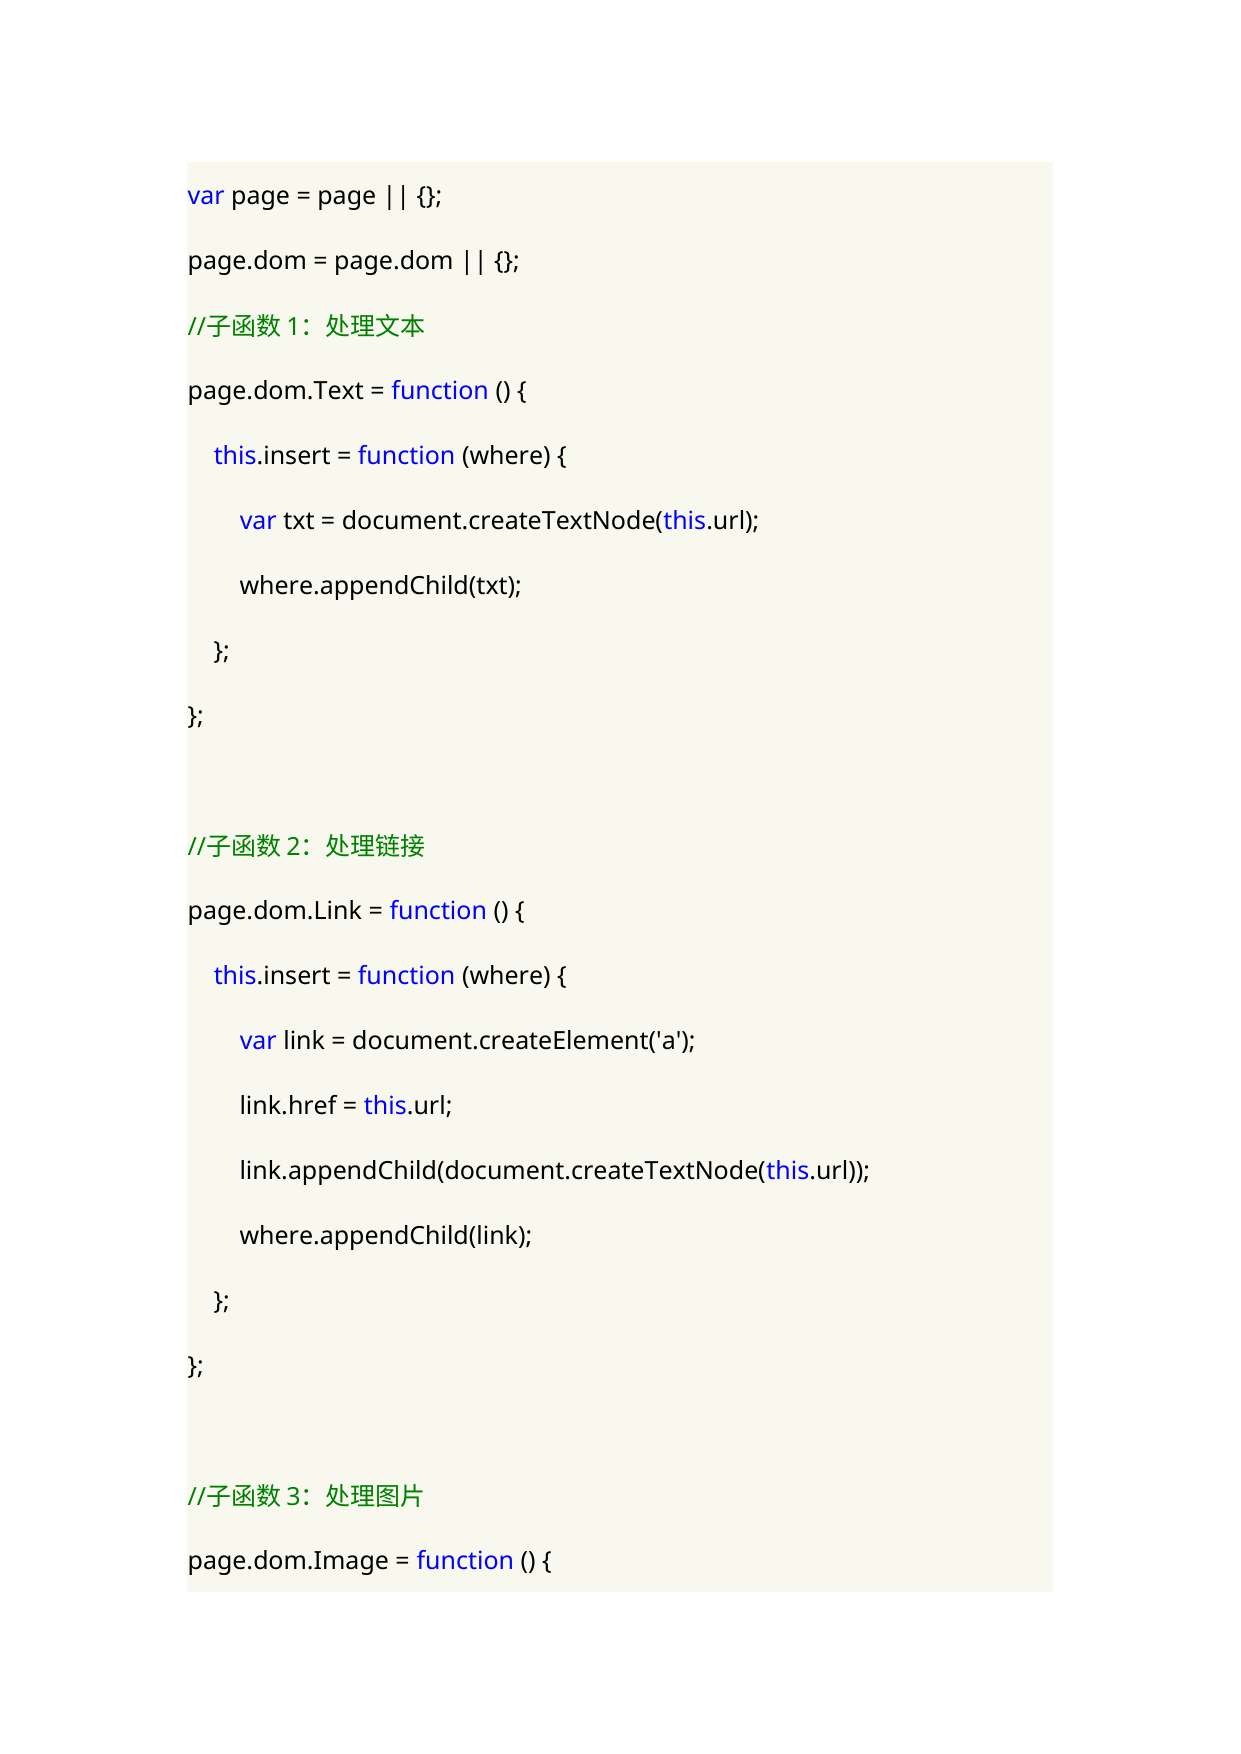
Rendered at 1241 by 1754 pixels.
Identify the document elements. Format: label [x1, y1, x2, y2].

text [187, 162, 1053, 1592]
